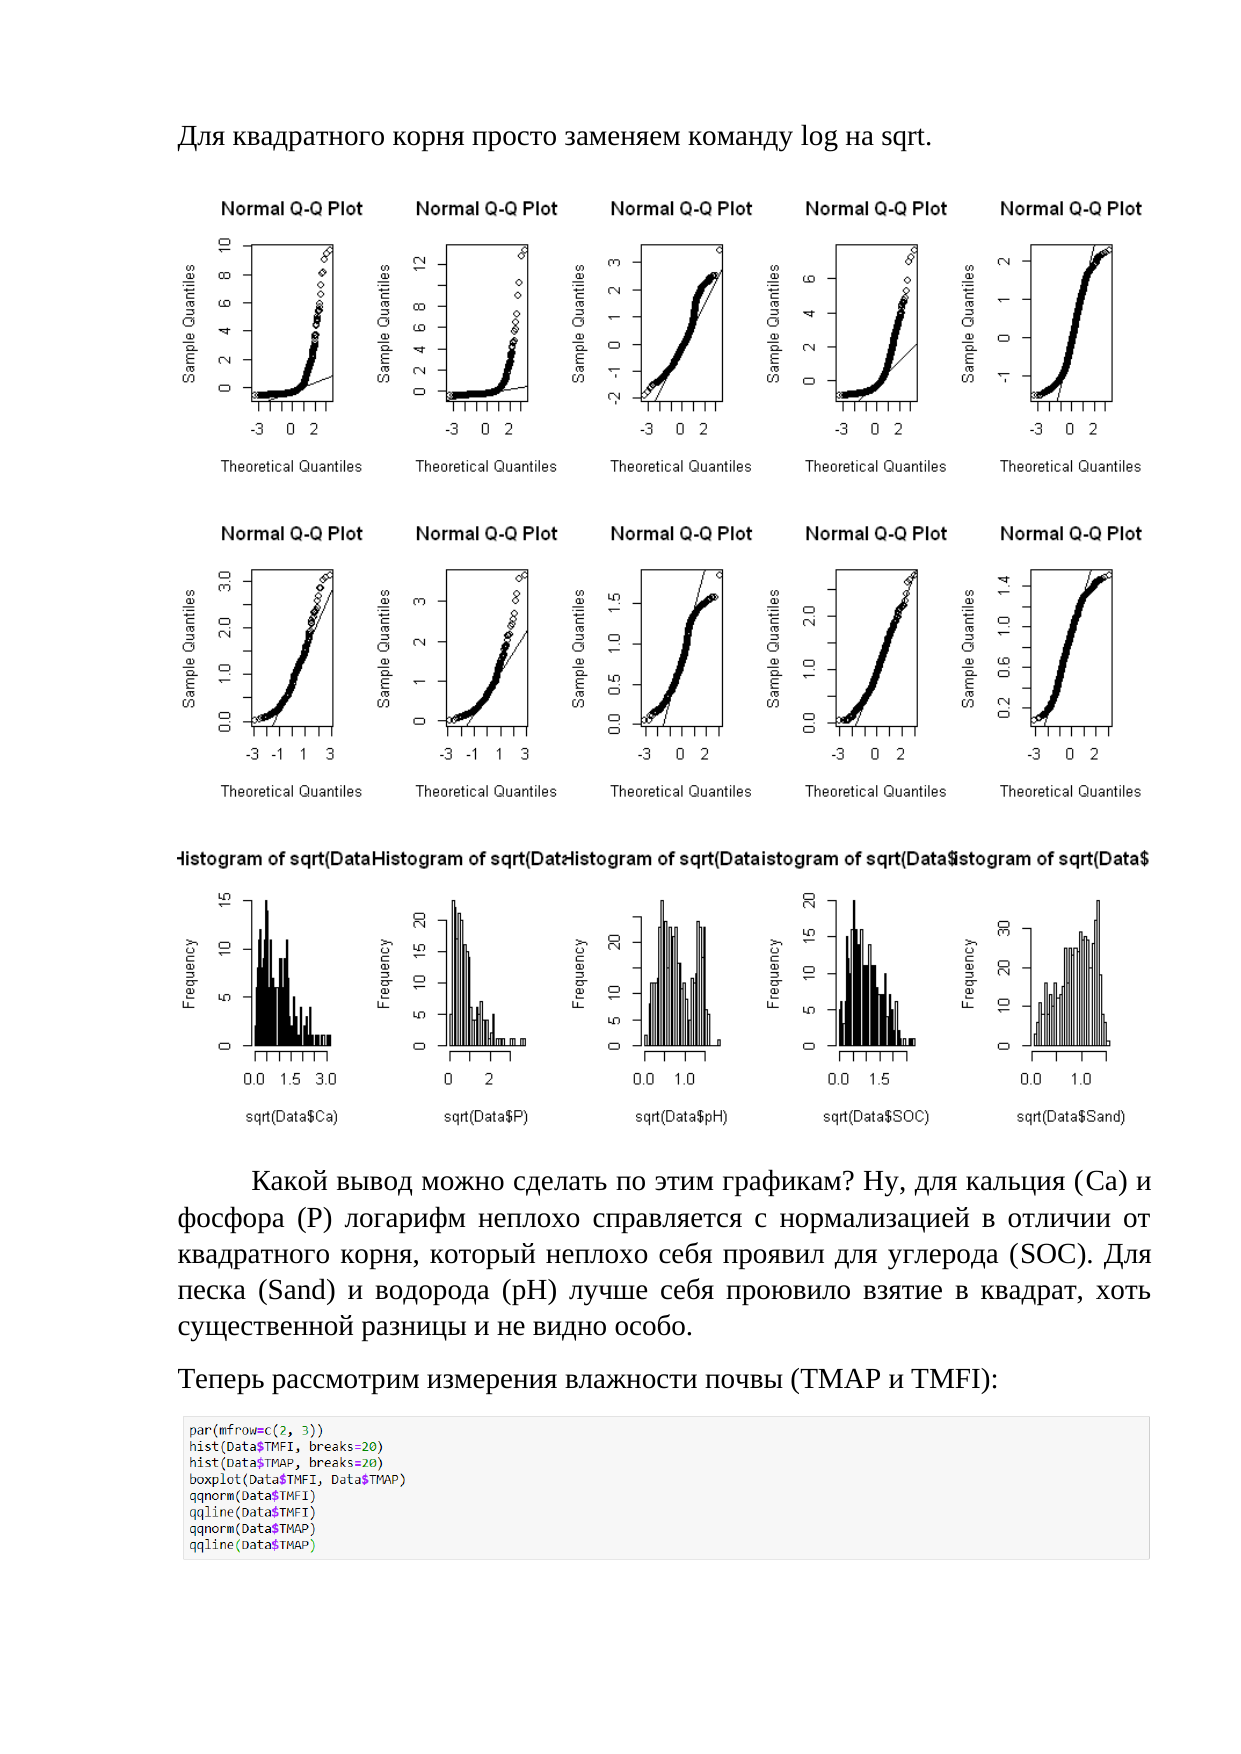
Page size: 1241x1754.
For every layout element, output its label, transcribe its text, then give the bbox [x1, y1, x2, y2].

picture [177, 1413, 1152, 1563]
picture [177, 170, 1151, 1145]
text Для квадратного корня просто заменяем команду log на sqrt. [177, 118, 1152, 152]
text Какой вывод можно сделать по этим графикам? Ну, для кальция (Ca) и фосфора (P) логарифм неплохо справляется с нормализацией в отличии от квадратного корня, который неплохо себя проявил для углерода (SOC). Для песка (Sand) и водорода (pH) лучше себя проювило взятие в квадрат, хоть существенной разницы и не видно особо. [177, 1163, 1152, 1342]
text Теперь рассмотрим измерения влажности почвы (TMAP и TMFI): [177, 1361, 1152, 1394]
